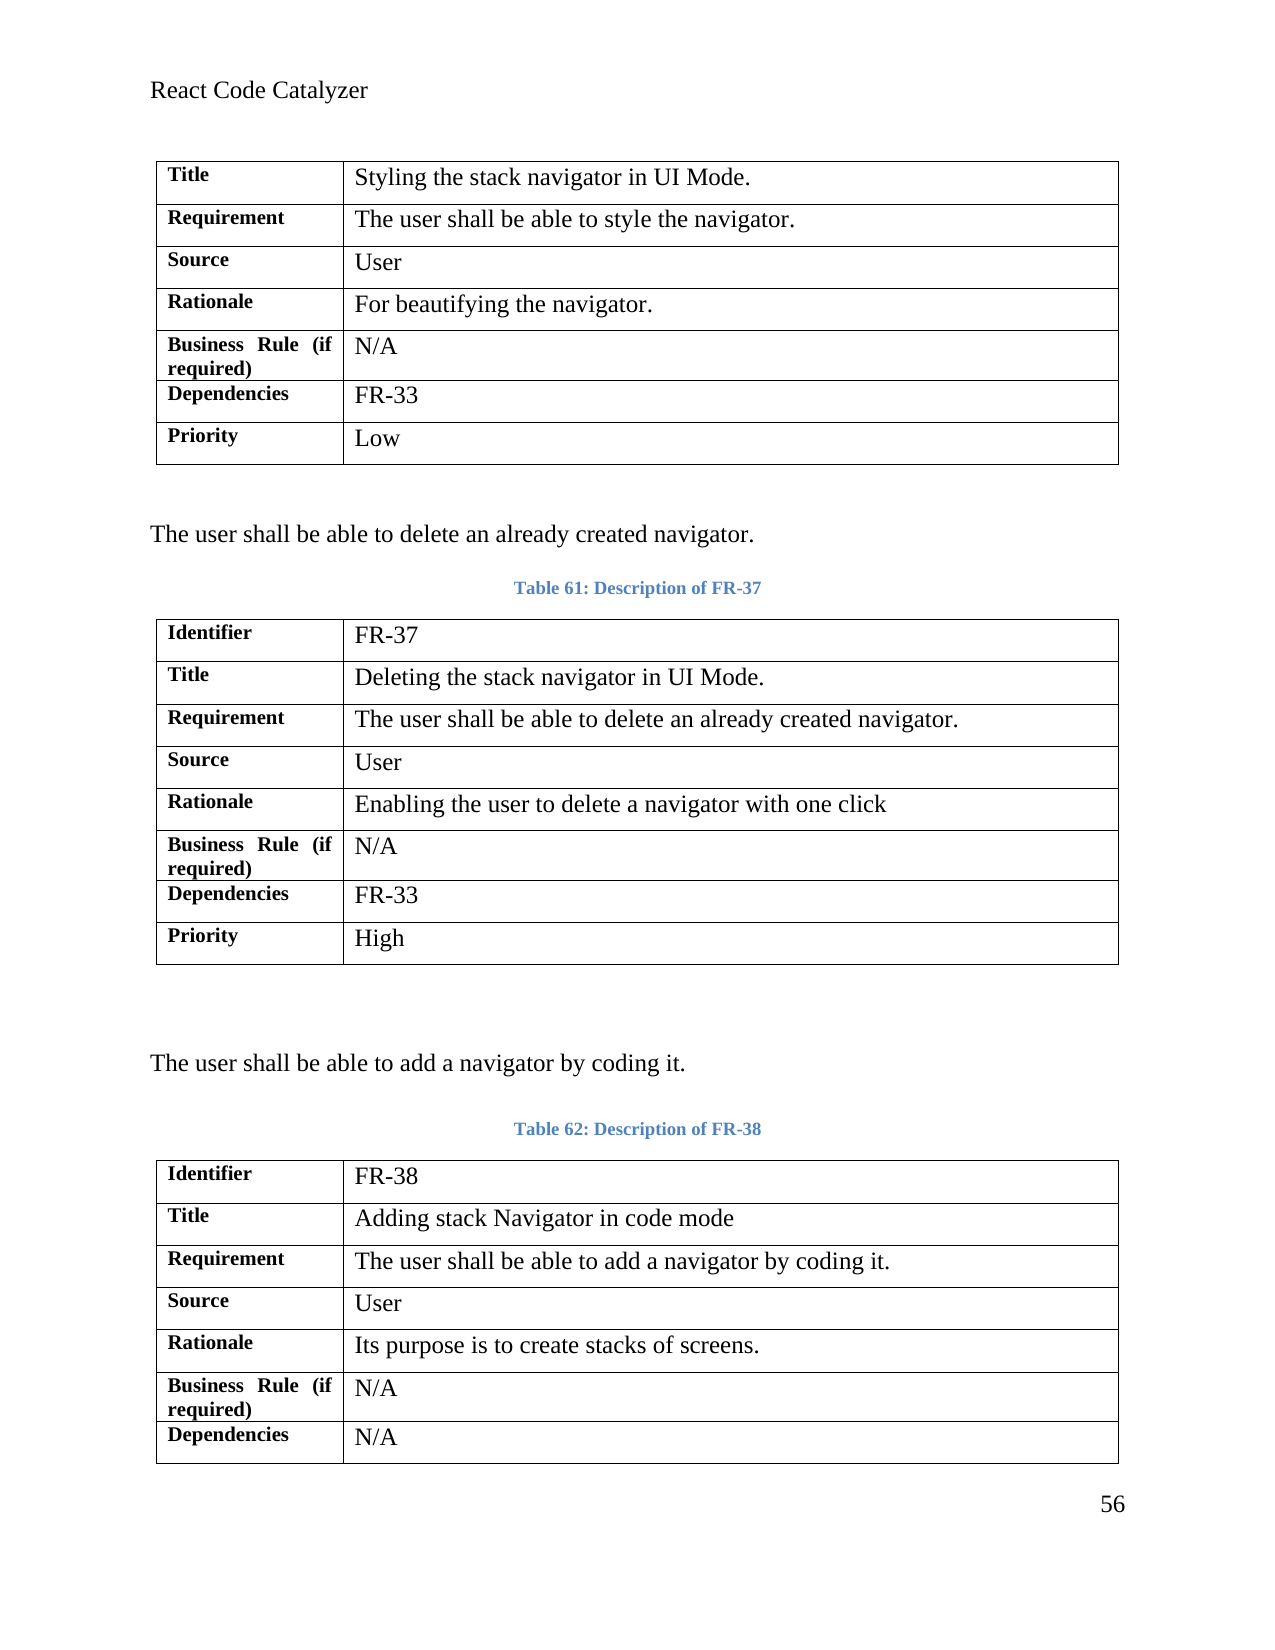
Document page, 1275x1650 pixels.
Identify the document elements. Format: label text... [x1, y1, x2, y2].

table_cell Priority [157, 423, 343, 464]
table_cell Its purpose is to create stacks of screens. [344, 1330, 1118, 1372]
table_cell User [344, 747, 1118, 788]
table_cell Requirement [157, 705, 343, 746]
table_cell Title [157, 662, 343, 703]
table_cell Source [157, 247, 343, 288]
table_cell Rationale [157, 789, 343, 830]
table_cell N/A [344, 1422, 1118, 1463]
table_cell User [344, 1288, 1118, 1329]
table_cell Dependencies [157, 1422, 343, 1463]
table_cell Business Rule (if required) [157, 1373, 343, 1421]
table_cell N/A [344, 331, 1118, 379]
table_header Identifier [157, 1161, 343, 1202]
table_cell Enabling the user to delete a navigator with one click [344, 789, 1118, 830]
table_cell Business Rule (if required) [157, 331, 343, 379]
table_cell Low [344, 423, 1118, 464]
table_cell User [344, 247, 1118, 288]
table_cell Title [157, 162, 343, 203]
table_cell Source [157, 1288, 343, 1329]
table_header Identifier [157, 620, 343, 661]
table_cell Title [157, 1204, 343, 1245]
table_cell The user shall be able to delete an already created navigator. [344, 705, 1118, 746]
table_cell N/A [344, 831, 1118, 879]
table_cell Styling the stack navigator in UI Mode. [344, 162, 1118, 203]
table_cell Dependencies [157, 381, 343, 422]
table_cell For beautifying the navigator. [344, 289, 1118, 330]
table_header FR-38 [344, 1161, 1118, 1202]
table_cell Requirement [157, 205, 343, 246]
table_cell FR-33 [344, 881, 1118, 922]
table_cell Adding stack Navigator in code mode [344, 1204, 1118, 1245]
table_cell High [344, 923, 1118, 964]
table_cell Source [157, 747, 343, 788]
table_cell Deleting the stack navigator in UI Mode. [344, 662, 1118, 703]
text The user shall be able to delete an already created navigator. [150, 519, 1125, 548]
table_header FR-37 [344, 620, 1118, 661]
table_cell FR-33 [344, 381, 1118, 422]
table_cell Business Rule (if required) [157, 831, 343, 879]
table_cell Rationale [157, 289, 343, 330]
table_cell The user shall be able to add a navigator by coding it. [344, 1246, 1118, 1287]
table_cell Priority [157, 923, 343, 964]
text The user shall be able to add a navigator by coding it. [150, 1048, 1125, 1076]
table_cell The user shall be able to style the navigator. [344, 205, 1118, 246]
table_cell Dependencies [157, 881, 343, 922]
table_cell Rationale [157, 1330, 343, 1372]
table_cell Requirement [157, 1246, 343, 1287]
table_cell N/A [344, 1373, 1118, 1421]
